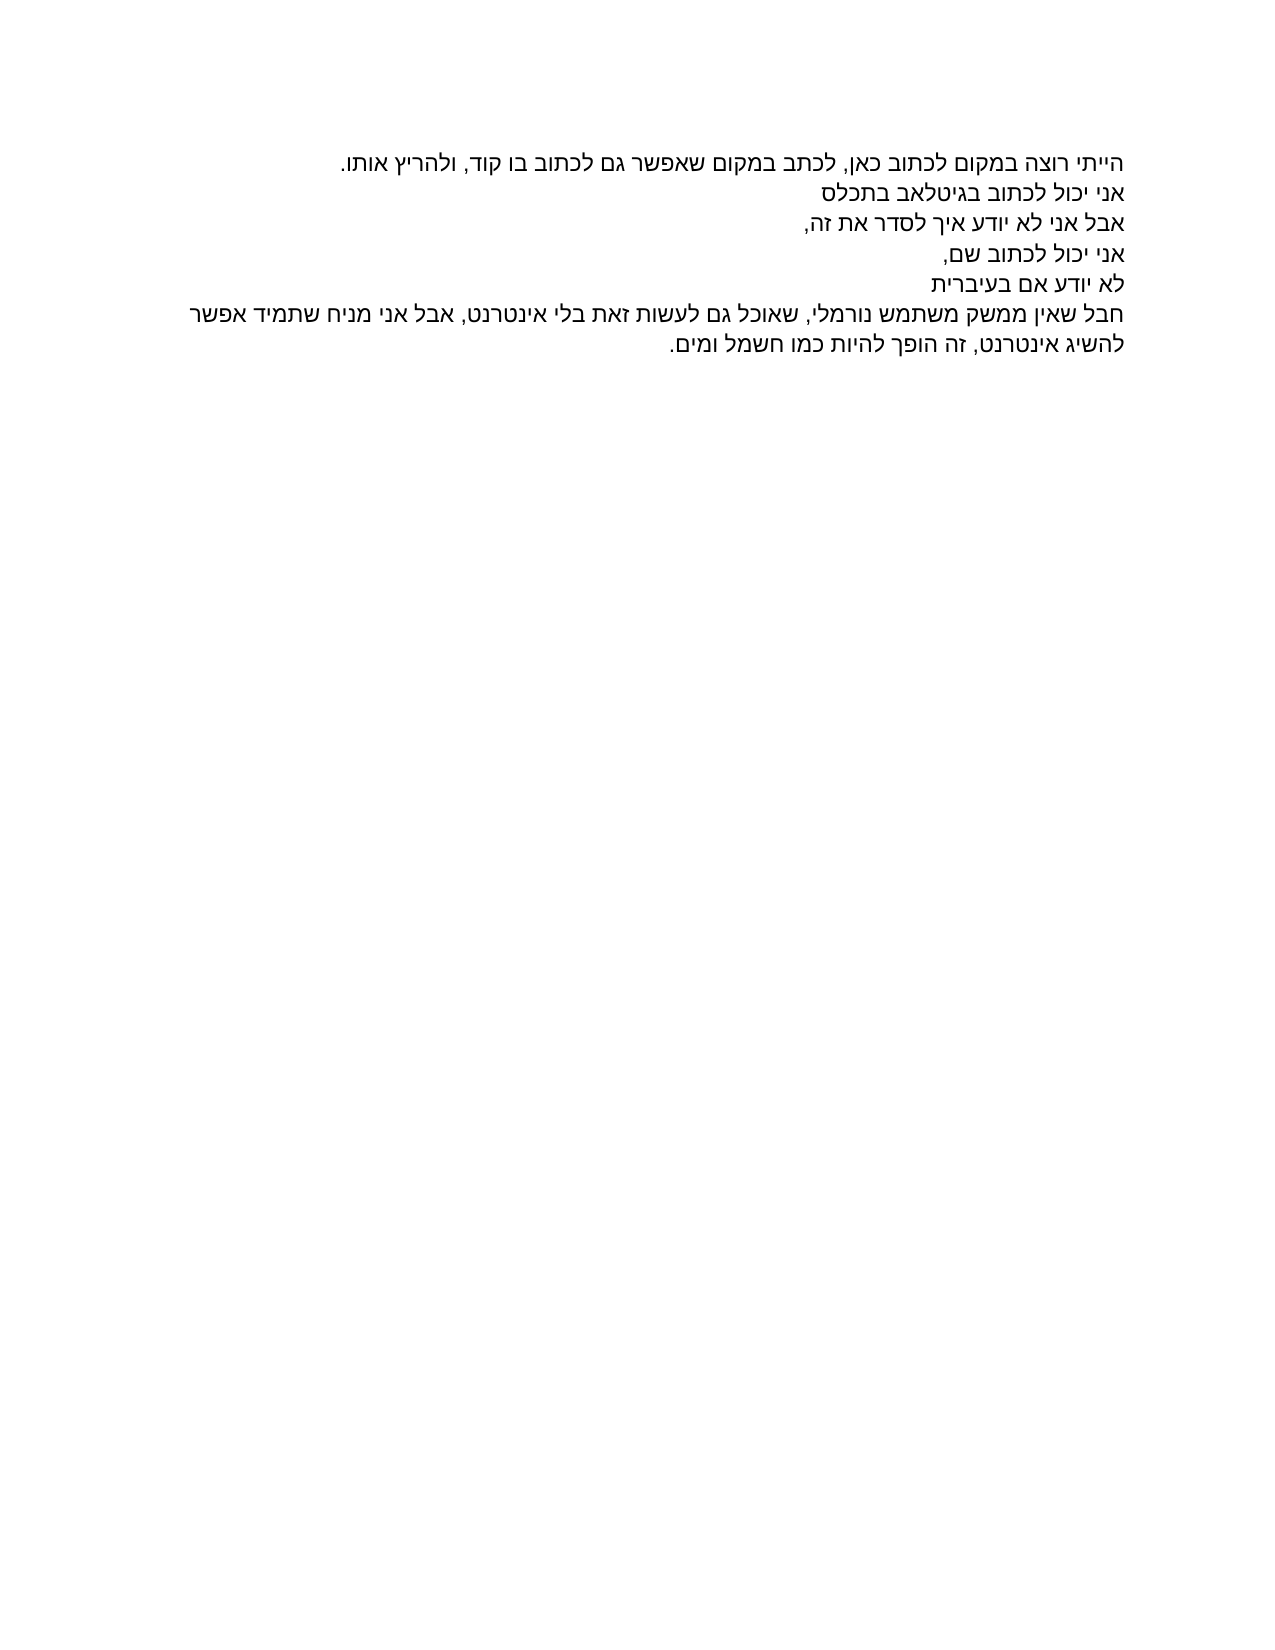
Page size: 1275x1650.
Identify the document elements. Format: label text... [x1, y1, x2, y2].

text אבל אני לא יודע איך לסדר את זה, [150, 210, 1125, 237]
text הייתי רוצה במקום לכתוב כאן, לכתב במקום שאפשר גם לכתוב בו קוד, ולהריץ אותו. [150, 150, 1125, 176]
text אני יכול לכתוב שם, [150, 241, 1125, 267]
text אני יכול לכתוב בגיטלאב בתכלס [150, 180, 1125, 207]
text חבל שאין ממשק משתמש נורמלי, שאוכל גם לעשות זאת בלי אינטרנט, אבל אני מניח שתמיד אפשר להשיג אינטרנט, זה הופך להיות כמו חשמל ומים. [150, 301, 1125, 358]
text לא יודע אם בעיברית [150, 271, 1125, 297]
